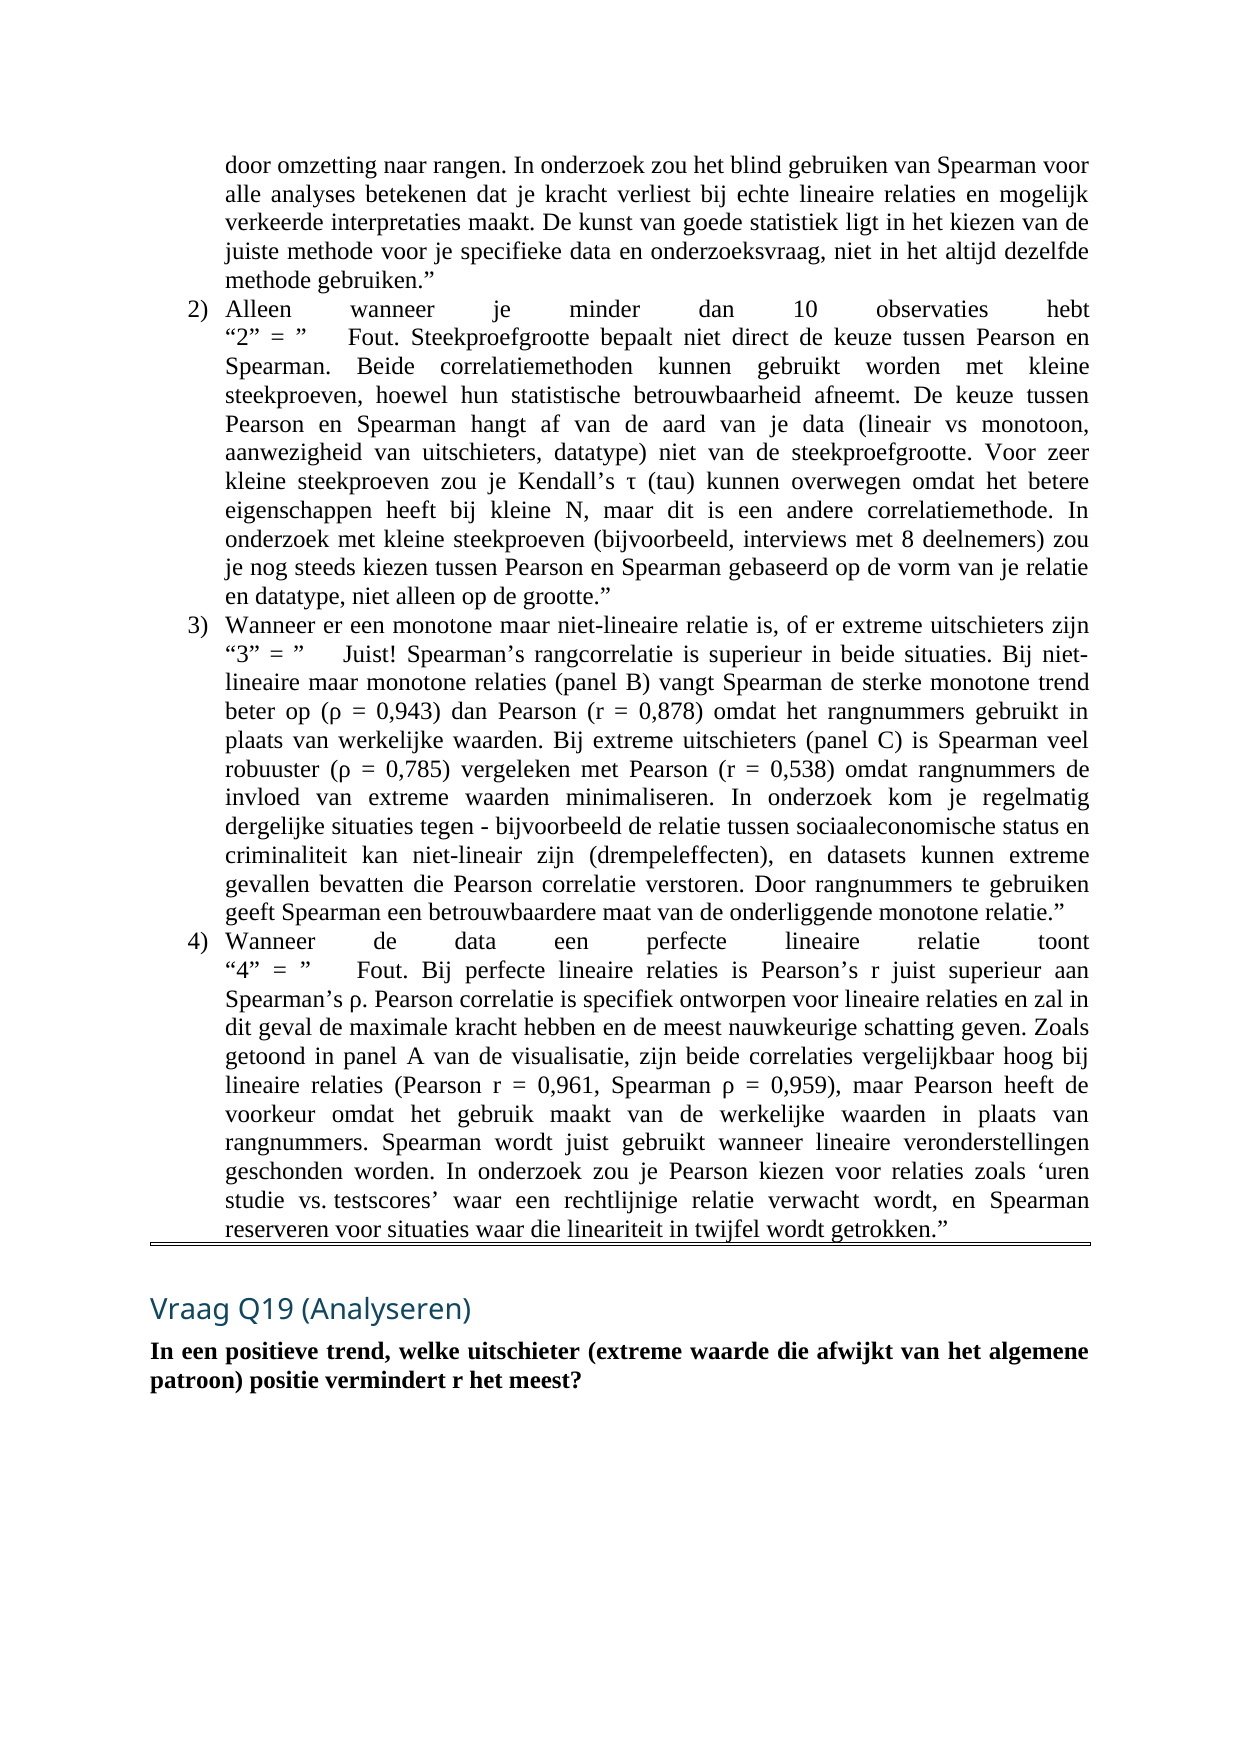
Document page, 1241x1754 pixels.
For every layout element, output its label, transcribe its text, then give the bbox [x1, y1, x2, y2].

list Wanneer de data een perfecte lineaire relatie toont “4” = ” ❌ Fout. Bij perfecte lineaire relaties is Pearson’s r juist superieur aan Spearman’s ρ. Pearson correlatie is specifiek ontworpen voor lineaire relaties en zal in dit geval de maximale kracht hebben en de meest nauwkeurige schatting geven. Zoals getoond in panel A van de visualisatie, zijn beide correlaties vergelijkbaar hoog bij lineaire relaties (Pearson r = 0,961, Spearman ρ = 0,959), maar Pearson heeft de voorkeur omdat het gebruik maakt van de werkelijke waarden in plaats van rangnummers. Spearman wordt juist gebruikt wanneer lineaire veronderstellingen geschonden worden. In onderzoek zou je Pearson kiezen voor relaties zoals ‘uren studie vs. testscores’ waar een rechtlijnige relatie verwacht wordt, en Spearman reserveren voor situaties waar die lineariteit in twijfel wordt getrokken.” [187, 926, 1090, 1242]
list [187, 150, 1090, 294]
list Wanneer er een monotone maar niet-lineaire relatie is, of er extreme uitschieters zijn “3” = ” ✅ Juist! Spearman’s rangcorrelatie is superieur in beide situaties. Bij niet-lineaire maar monotone relaties (panel B) vangt Spearman de sterke monotone trend beter op (ρ = 0,943) dan Pearson (r = 0,878) omdat het rangnummers gebruikt in plaats van werkelijke waarden. Bij extreme uitschieters (panel C) is Spearman veel robuuster (ρ = 0,785) vergeleken met Pearson (r = 0,538) omdat rangnummers de invloed van extreme waarden minimaliseren. In onderzoek kom je regelmatig dergelijke situaties tegen - bijvoorbeeld de relatie tussen sociaaleconomische status en criminaliteit kan niet-lineair zijn (drempeleffecten), en datasets kunnen extreme gevallen bevatten die Pearson correlatie verstoren. Door rangnummers te gebruiken geeft Spearman een betrouwbaardere maat van de onderliggende monotone relatie.” [187, 610, 1090, 926]
subtitle Vraag Q19 (Analyseren) [150, 1288, 1090, 1328]
list Alleen wanneer je minder dan 10 observaties hebt “2” = ” ❌ Fout. Steekproefgrootte bepaalt niet direct de keuze tussen Pearson en Spearman. Beide correlatiemethoden kunnen gebruikt worden met kleine steekproeven, hoewel hun statistische betrouwbaarheid afneemt. De keuze tussen Pearson en Spearman hangt af van de aard van je data (lineair vs monotoon, aanwezigheid van uitschieters, datatype) niet van de steekproefgrootte. Voor zeer kleine steekproeven zou je Kendall’s τ (tau) kunnen overwegen omdat het betere eigenschappen heeft bij kleine N, maar dit is een andere correlatiemethode. In onderzoek met kleine steekproeven (bijvoorbeeld, interviews met 8 deelnemers) zou je nog steeds kiezen tussen Pearson en Spearman gebaseerd op de vorm van je relatie en datatype, niet alleen op de grootte.” [187, 294, 1090, 610]
